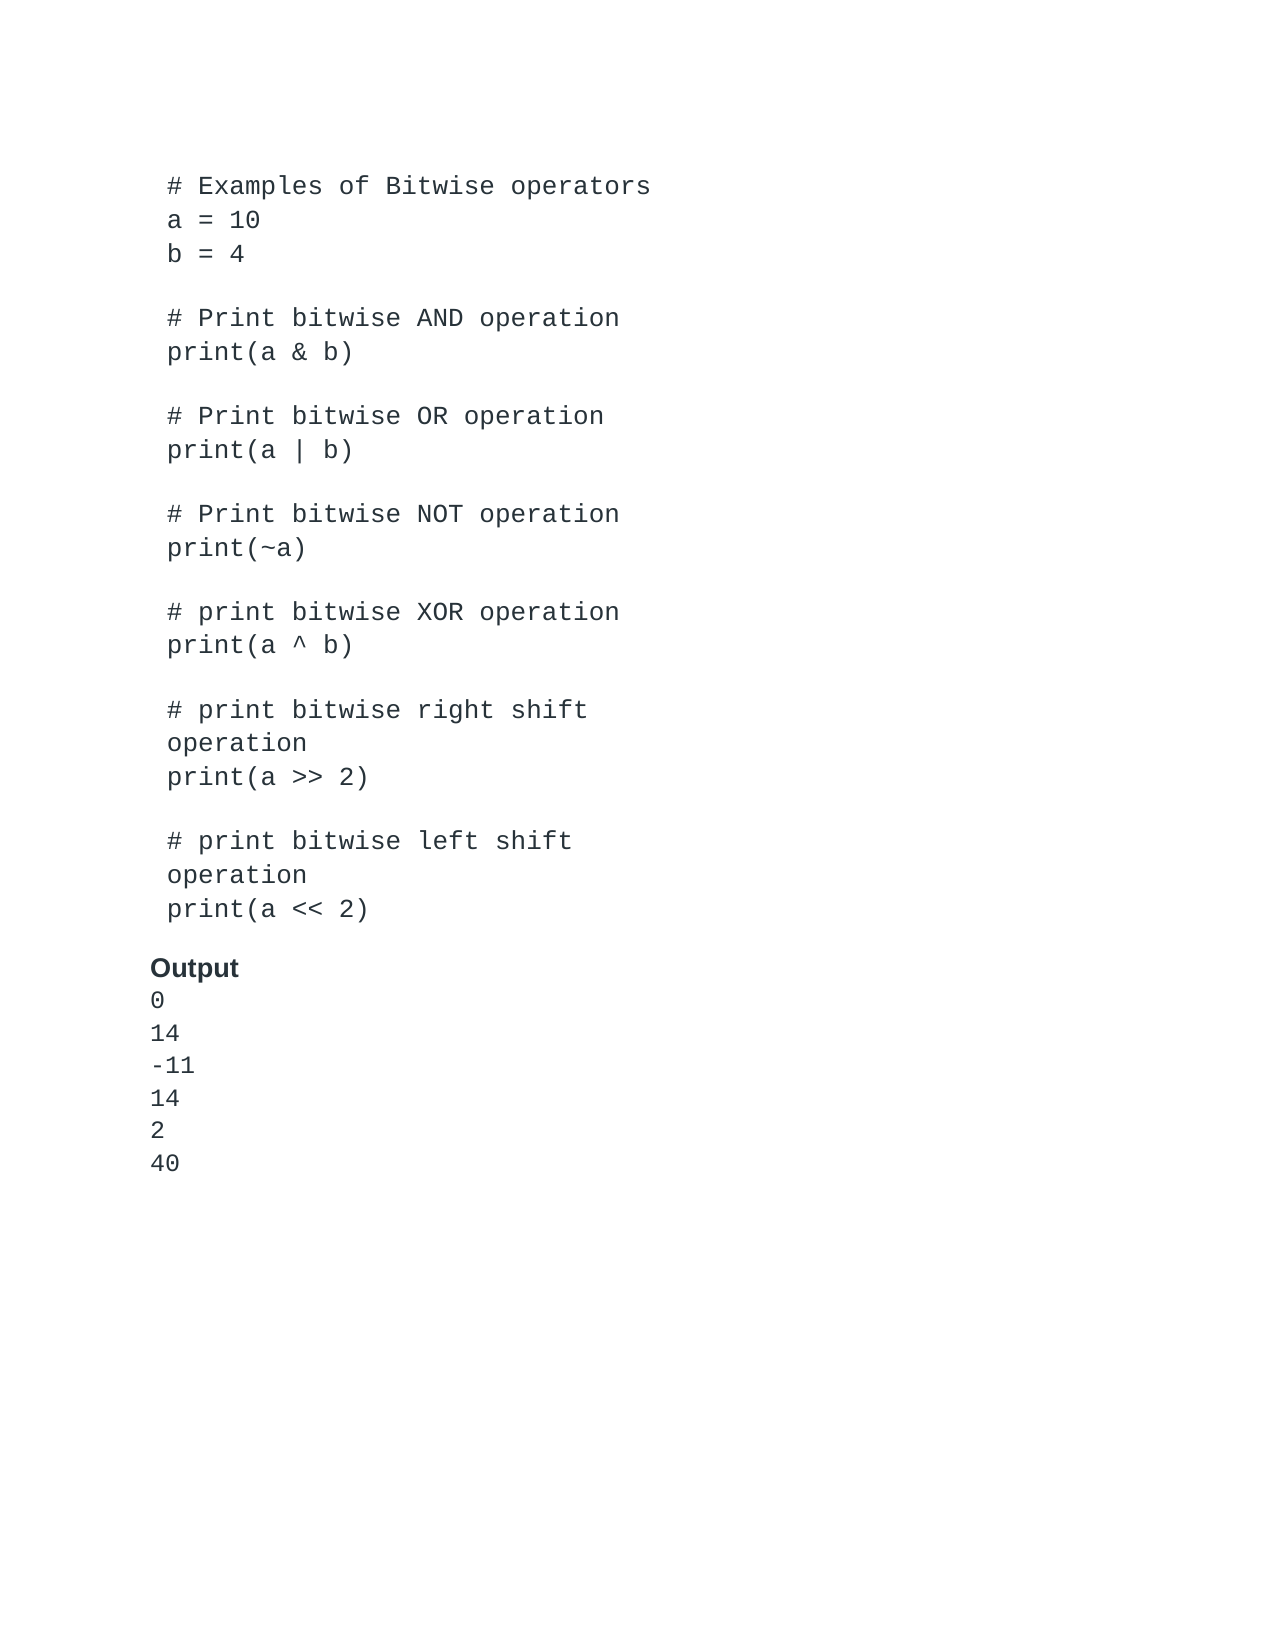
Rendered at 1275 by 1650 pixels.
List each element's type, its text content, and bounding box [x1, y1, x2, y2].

text -11 [150, 1053, 1125, 1081]
text 0 [150, 988, 1125, 1016]
text Output [150, 952, 1125, 983]
text 14 [150, 1086, 1125, 1114]
table_header # Examples of Bitwise operators a = 10 b = 4 # Print bitwise AND operation print(a & b) # Print bitwise OR operation print(a | b) # Print bitwise NOT operation print(~a) # print bitwise XOR operation print(a ^ b) # print bitwise right shift operation print(a >> 2) # print bitwise left shift operation print(a << 2) [150, 150, 698, 952]
text 14 [150, 1021, 1125, 1049]
text 2 [150, 1118, 1125, 1146]
text 40 [150, 1151, 1125, 1179]
